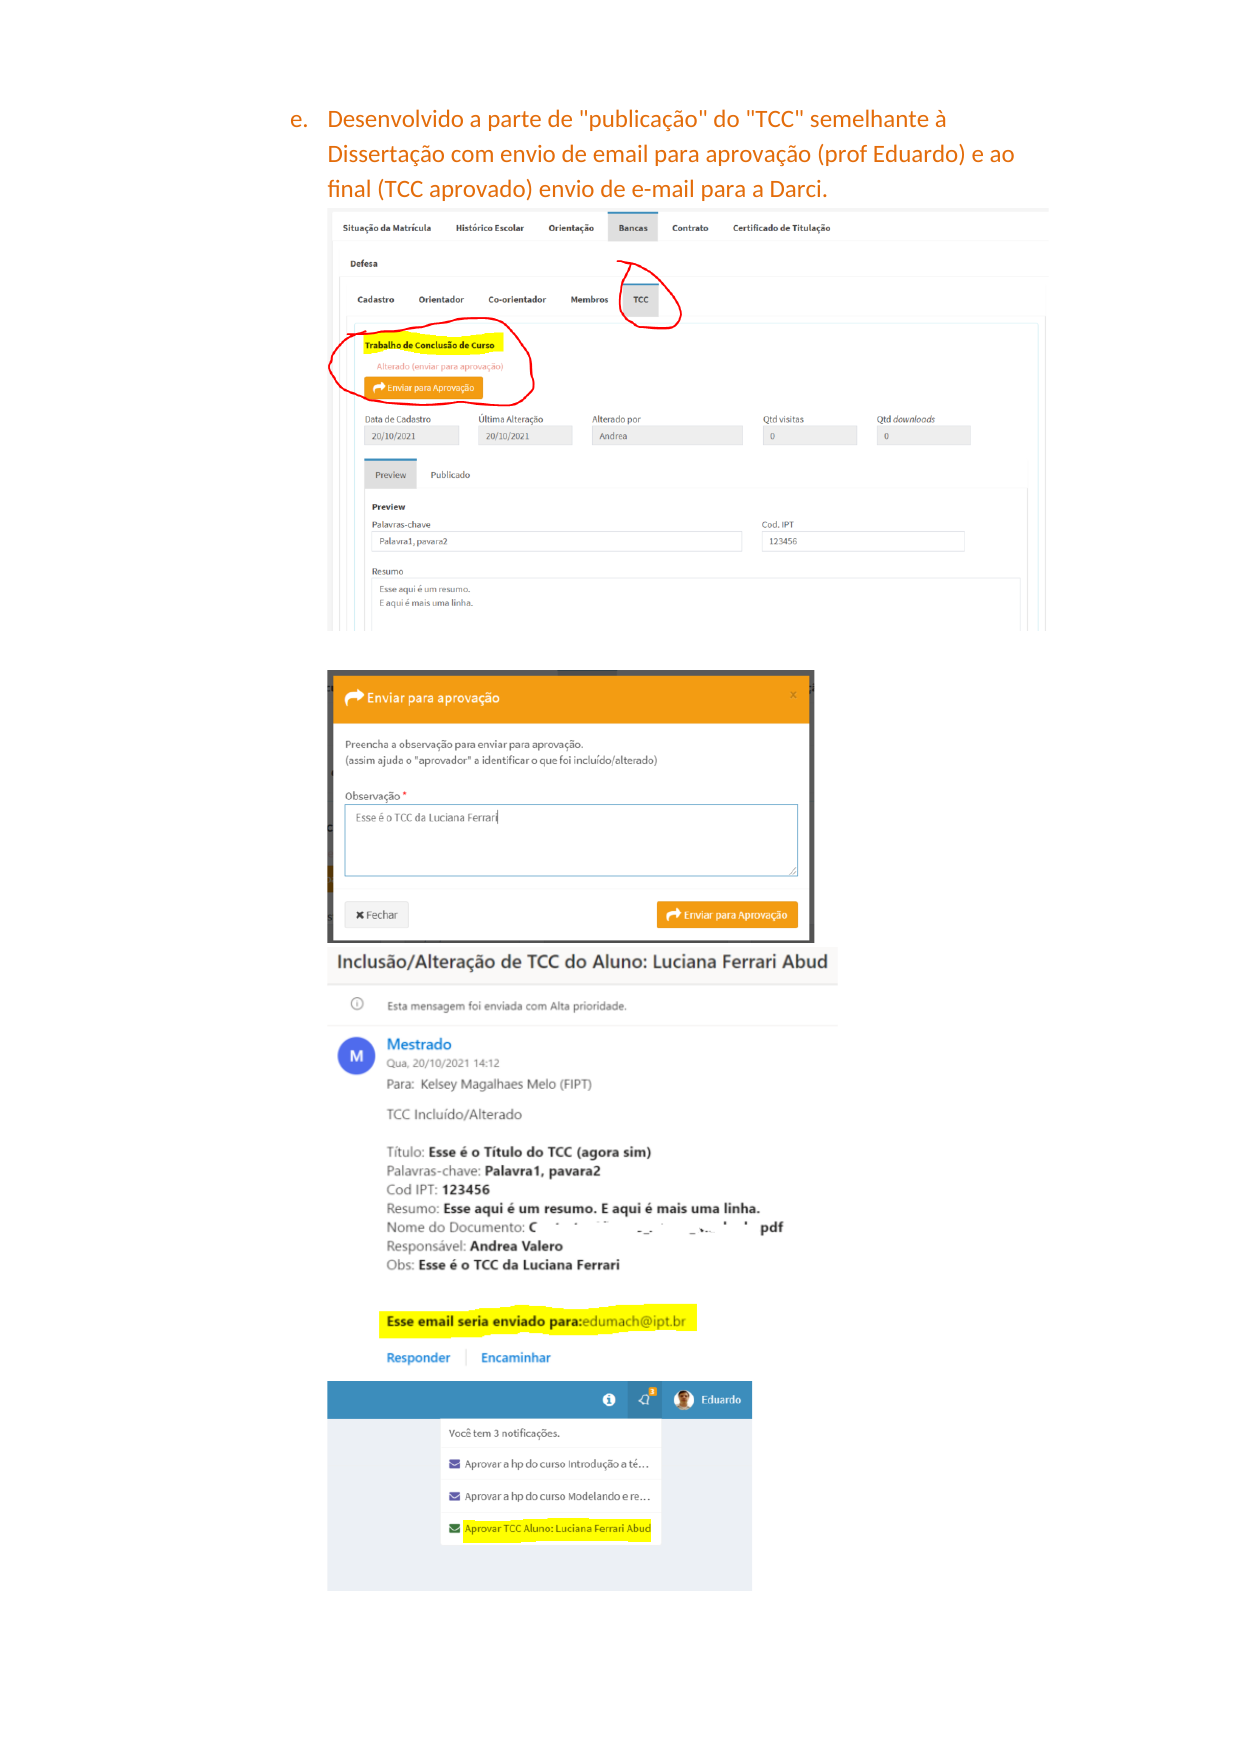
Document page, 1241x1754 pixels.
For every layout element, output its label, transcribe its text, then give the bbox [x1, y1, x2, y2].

picture [327, 208, 1049, 631]
picture [327, 670, 815, 943]
list Desenvolvido a parte de "publicação" do "TCC" semelhante à Dissertação com envio de email para aprovação (prof Eduardo) e ao final (TCC aprovado) envio de e-mail para a Darci. [290, 103, 1063, 204]
picture [327, 947, 845, 1378]
picture [327, 1381, 753, 1591]
